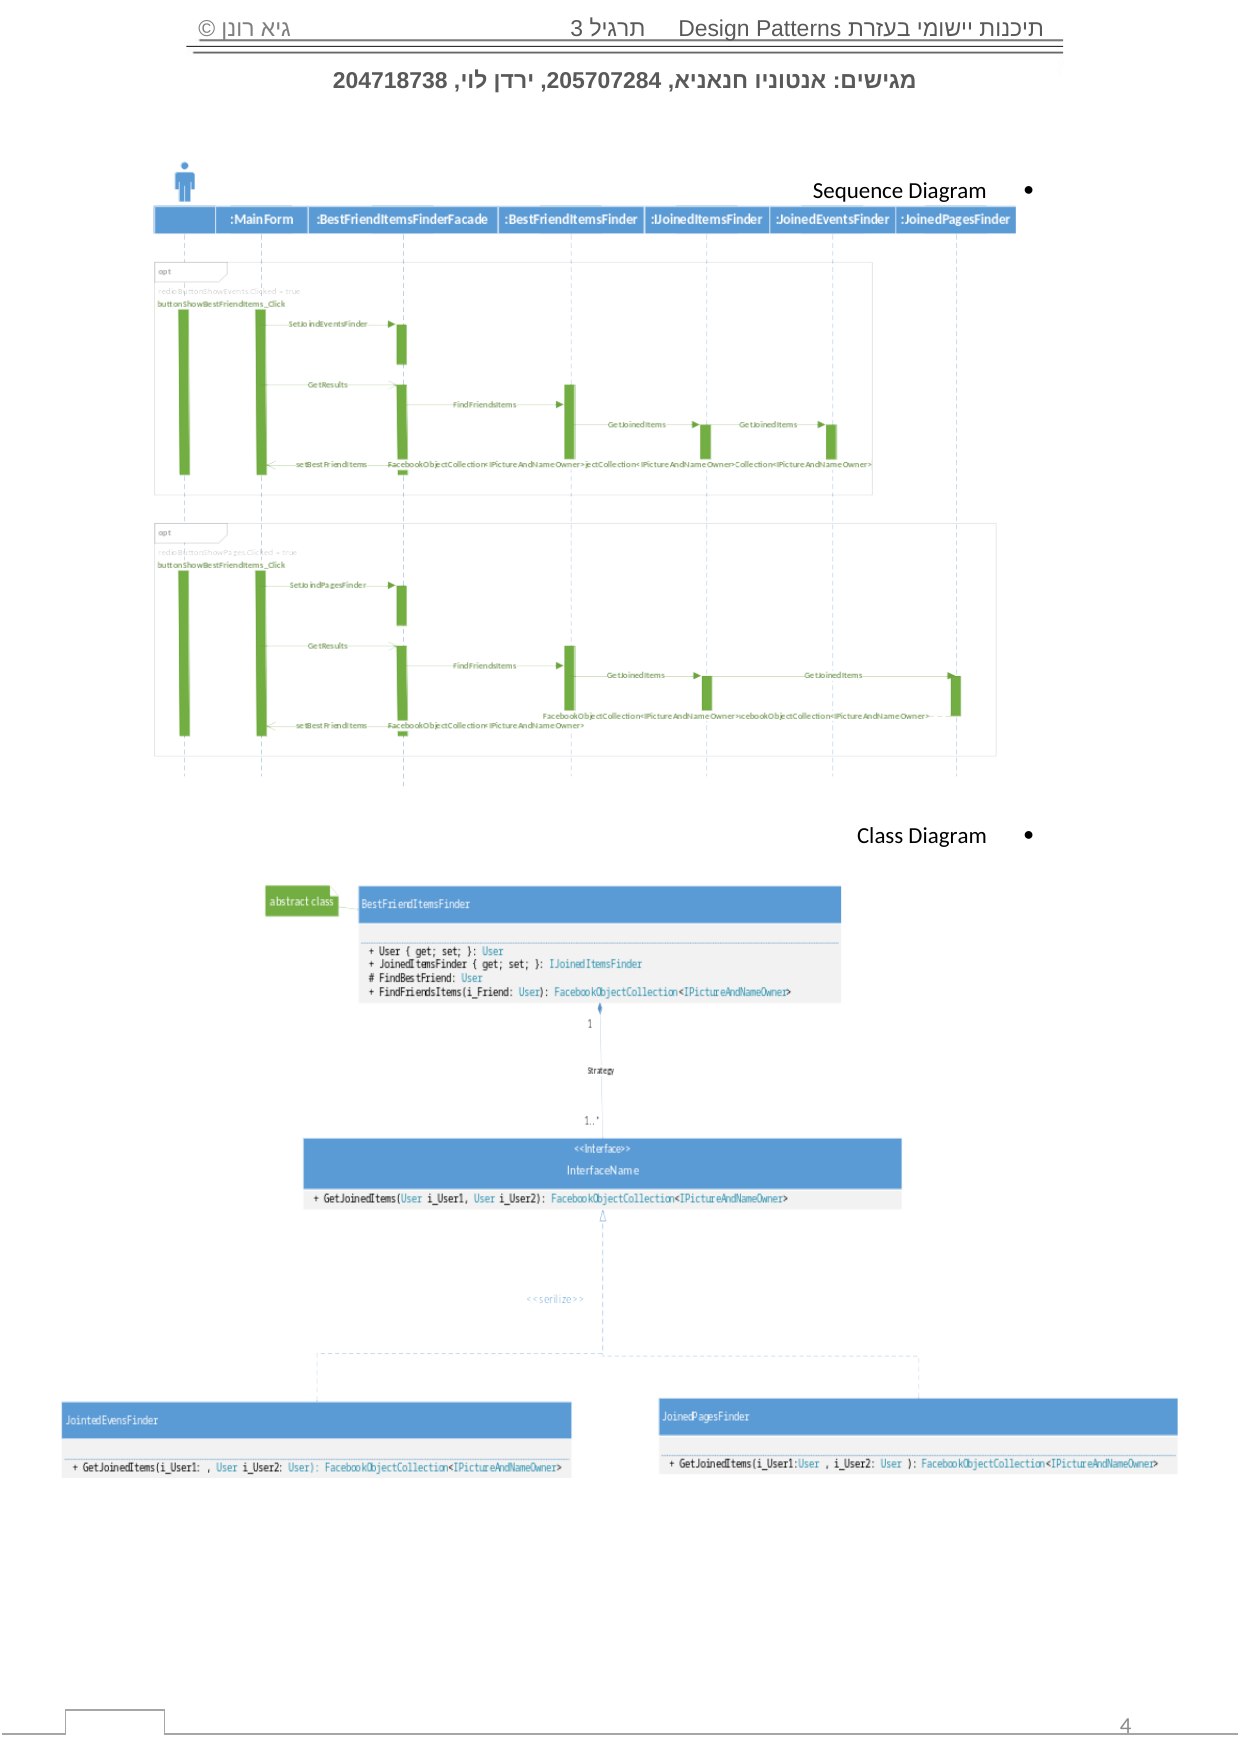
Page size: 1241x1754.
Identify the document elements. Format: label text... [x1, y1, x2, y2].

list Sequence Diagram [187, 176, 1024, 204]
list Class Diagram [187, 821, 1024, 849]
picture [186, 0, 1064, 104]
